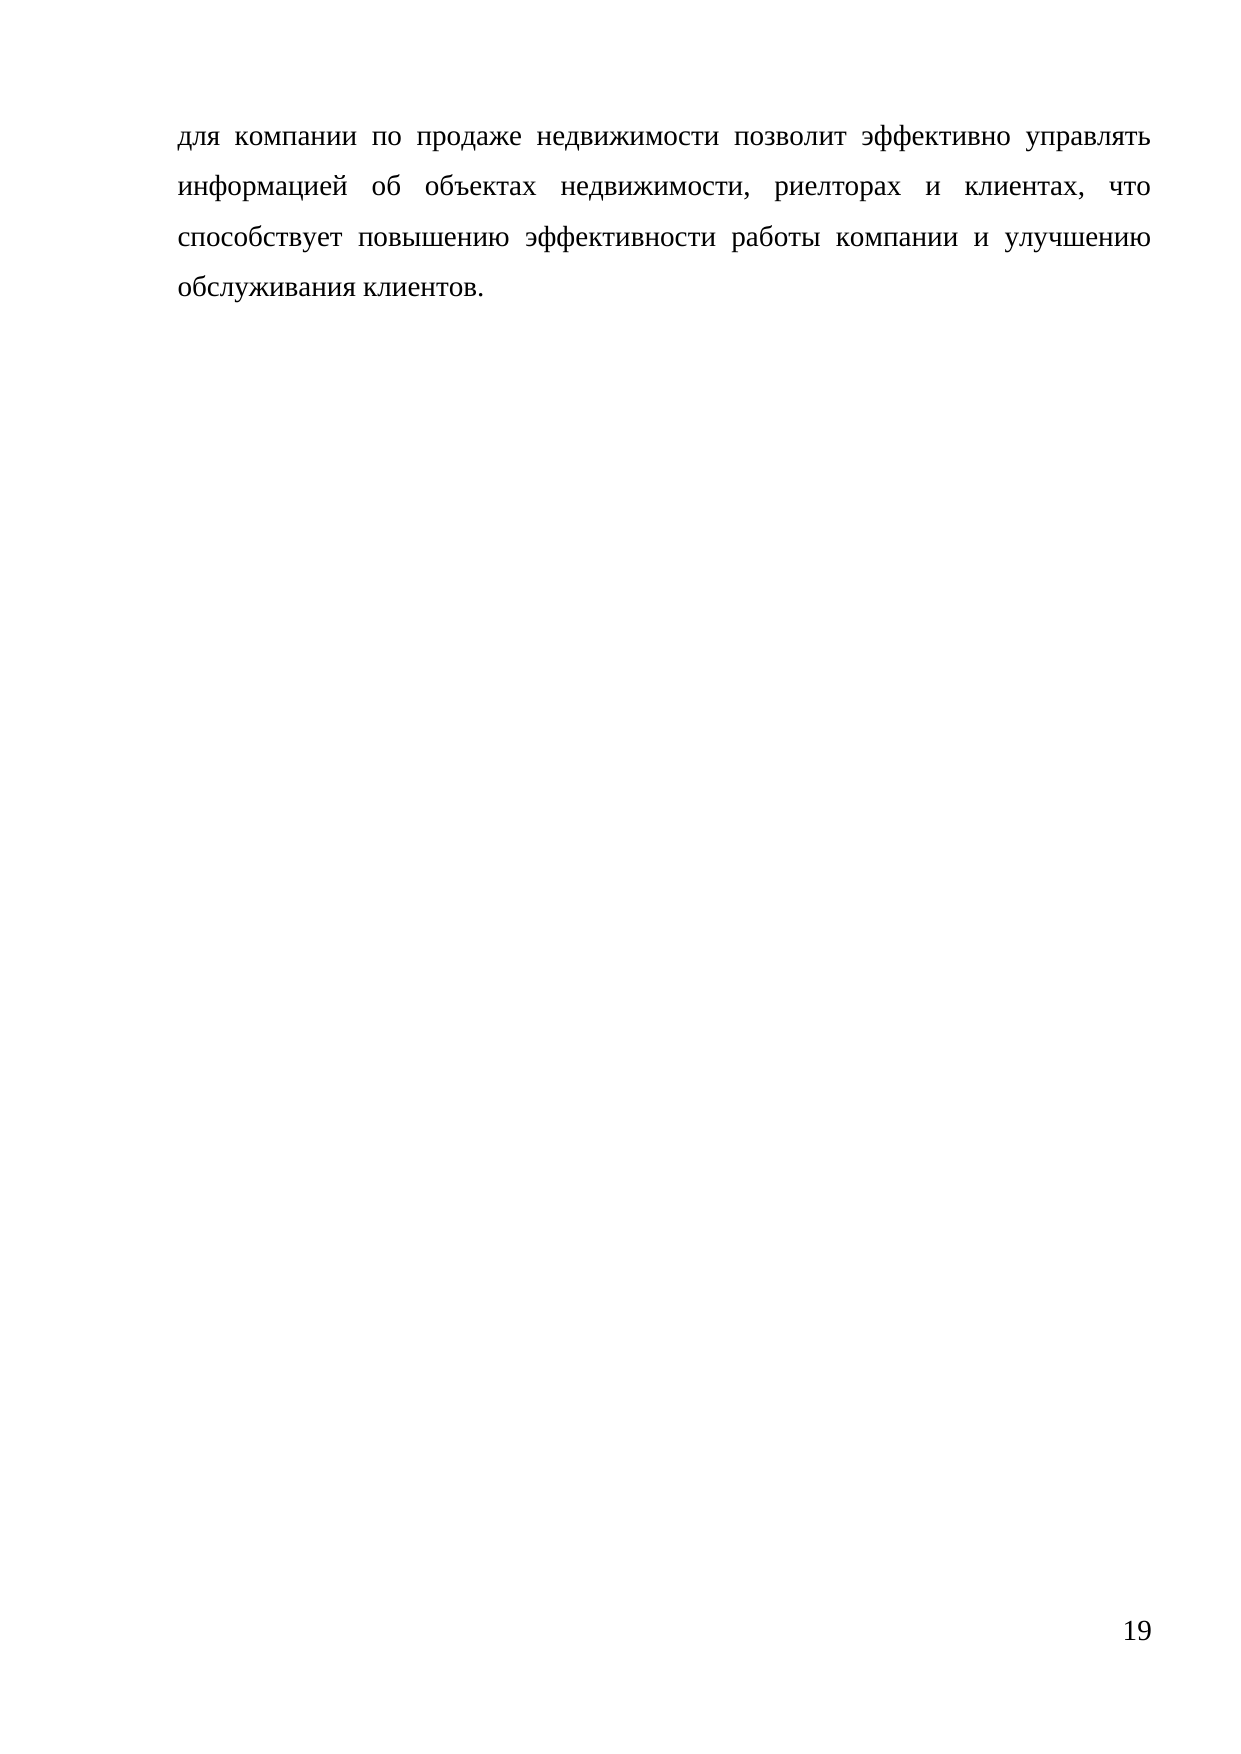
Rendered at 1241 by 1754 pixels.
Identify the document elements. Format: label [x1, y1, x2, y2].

text [177, 118, 1152, 303]
